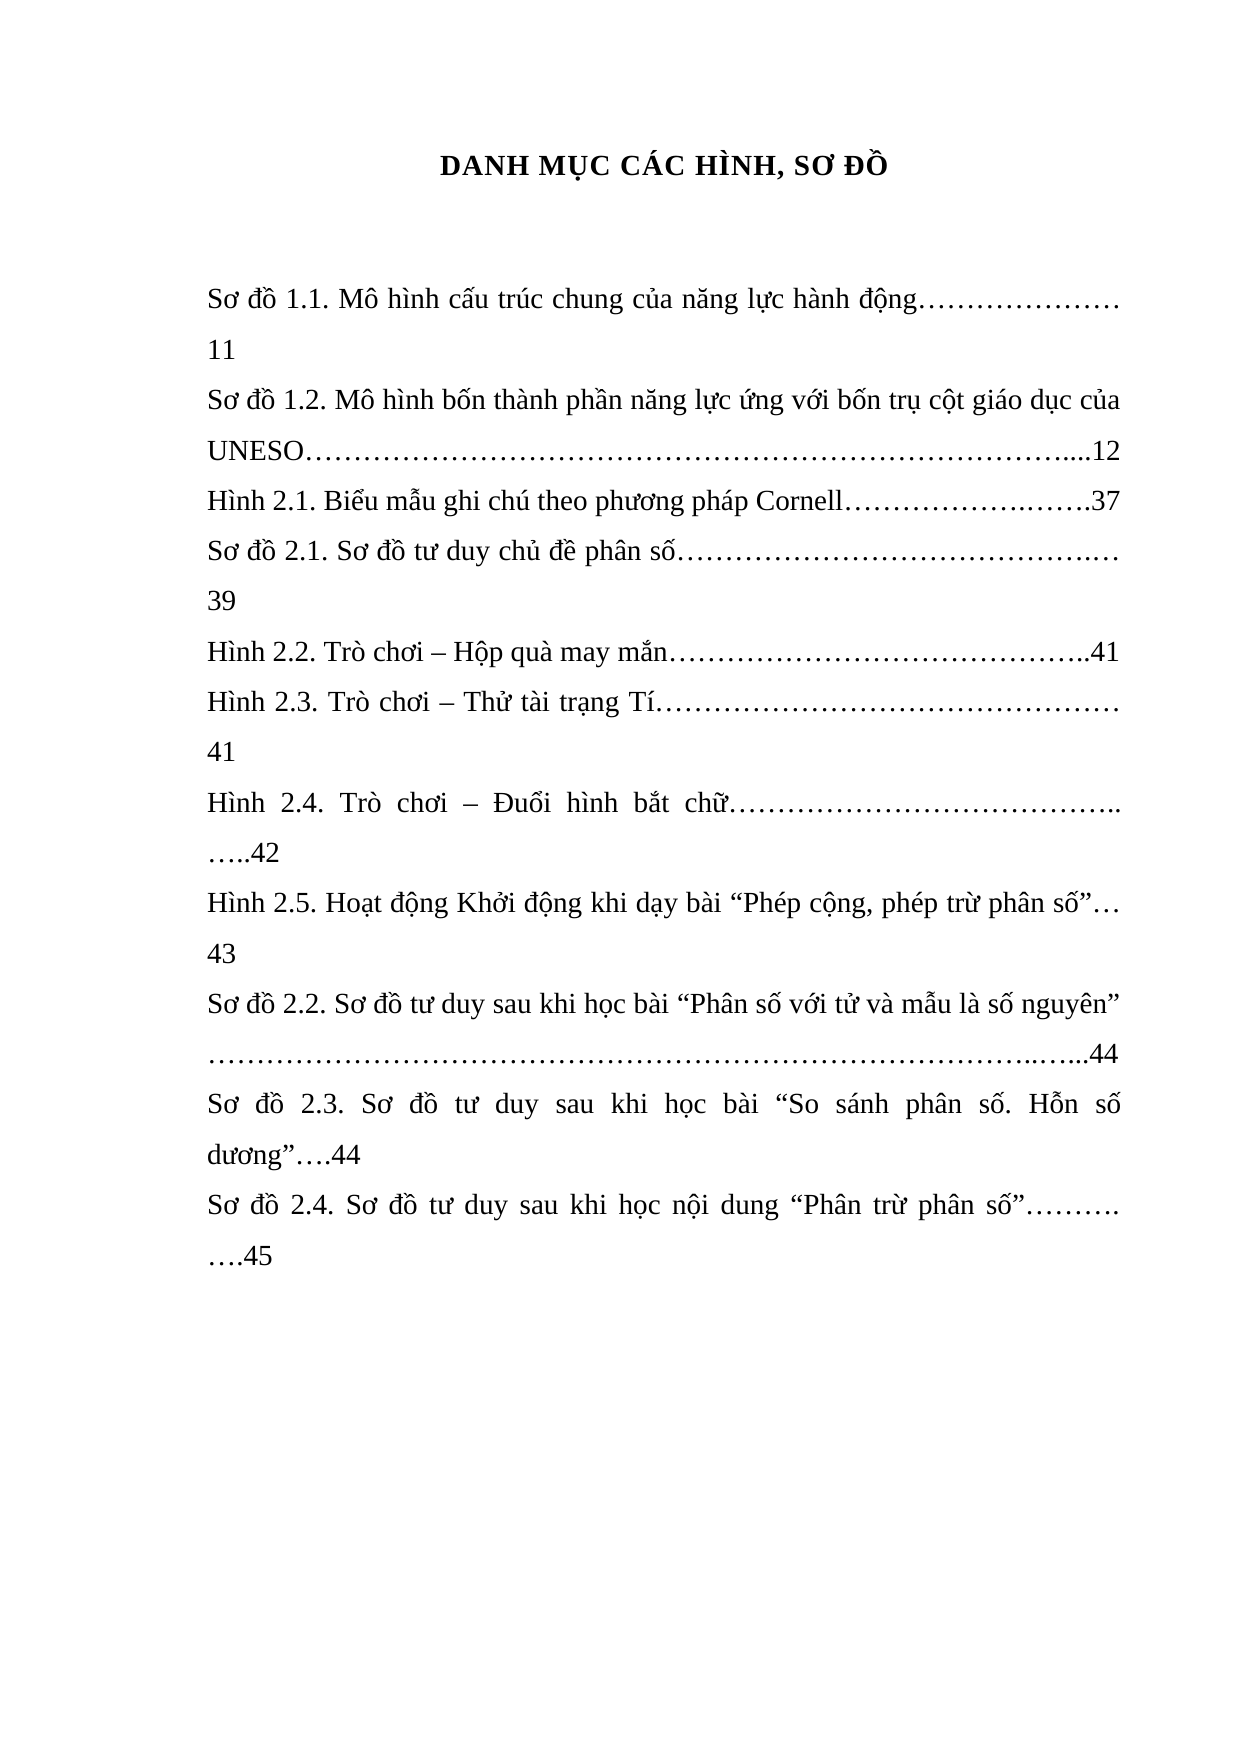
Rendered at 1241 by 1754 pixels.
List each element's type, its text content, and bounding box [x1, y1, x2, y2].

text DANH MỤC CÁC HÌNH, SƠ ĐỒ [207, 148, 1122, 181]
text Hình 2.2. Trò chơi – Hộp quà may mắn……………………………………..41 [207, 634, 1122, 667]
text Hình 2.3. Trò chơi – Thử tài trạng Tí…………………………………………41 [207, 684, 1122, 768]
text Hình 2.5. Hoạt động Khởi động khi dạy bài “Phép cộng, phép trừ phân số”…43 [207, 885, 1122, 969]
text Sơ đồ 1.1. Mô hình cấu trúc chung của năng lực hành động…………………11 [207, 282, 1122, 366]
text Hình 2.4. Trò chơi – Đuổi hình bắt chữ…………………………………..…..42 [207, 785, 1122, 869]
text Hình 2.1. Biểu mẫu ghi chú theo phương pháp Cornell……………….…….37 [207, 483, 1122, 516]
text Sơ đồ 2.3. Sơ đồ tư duy sau khi học bài “So sánh phân số. Hỗn số dương”….44 [207, 1087, 1122, 1171]
text Sơ đồ 1.2. Mô hình bốn thành phần năng lực ứng với bốn trụ cột giáo dục của UNESO……………………………………………………………………....12 [207, 382, 1122, 466]
text Sơ đồ 2.1. Sơ đồ tư duy chủ đề phân số…………………………………….…39 [207, 533, 1122, 617]
text Sơ đồ 2.2. Sơ đồ tư duy sau khi học bài “Phân số với tử và mẫu là số nguyên” …………………………………………………………………………..…...44 [207, 986, 1122, 1070]
text Sơ đồ 2.4. Sơ đồ tư duy sau khi học nội dung “Phân trừ phân số”……….….45 [207, 1187, 1122, 1271]
